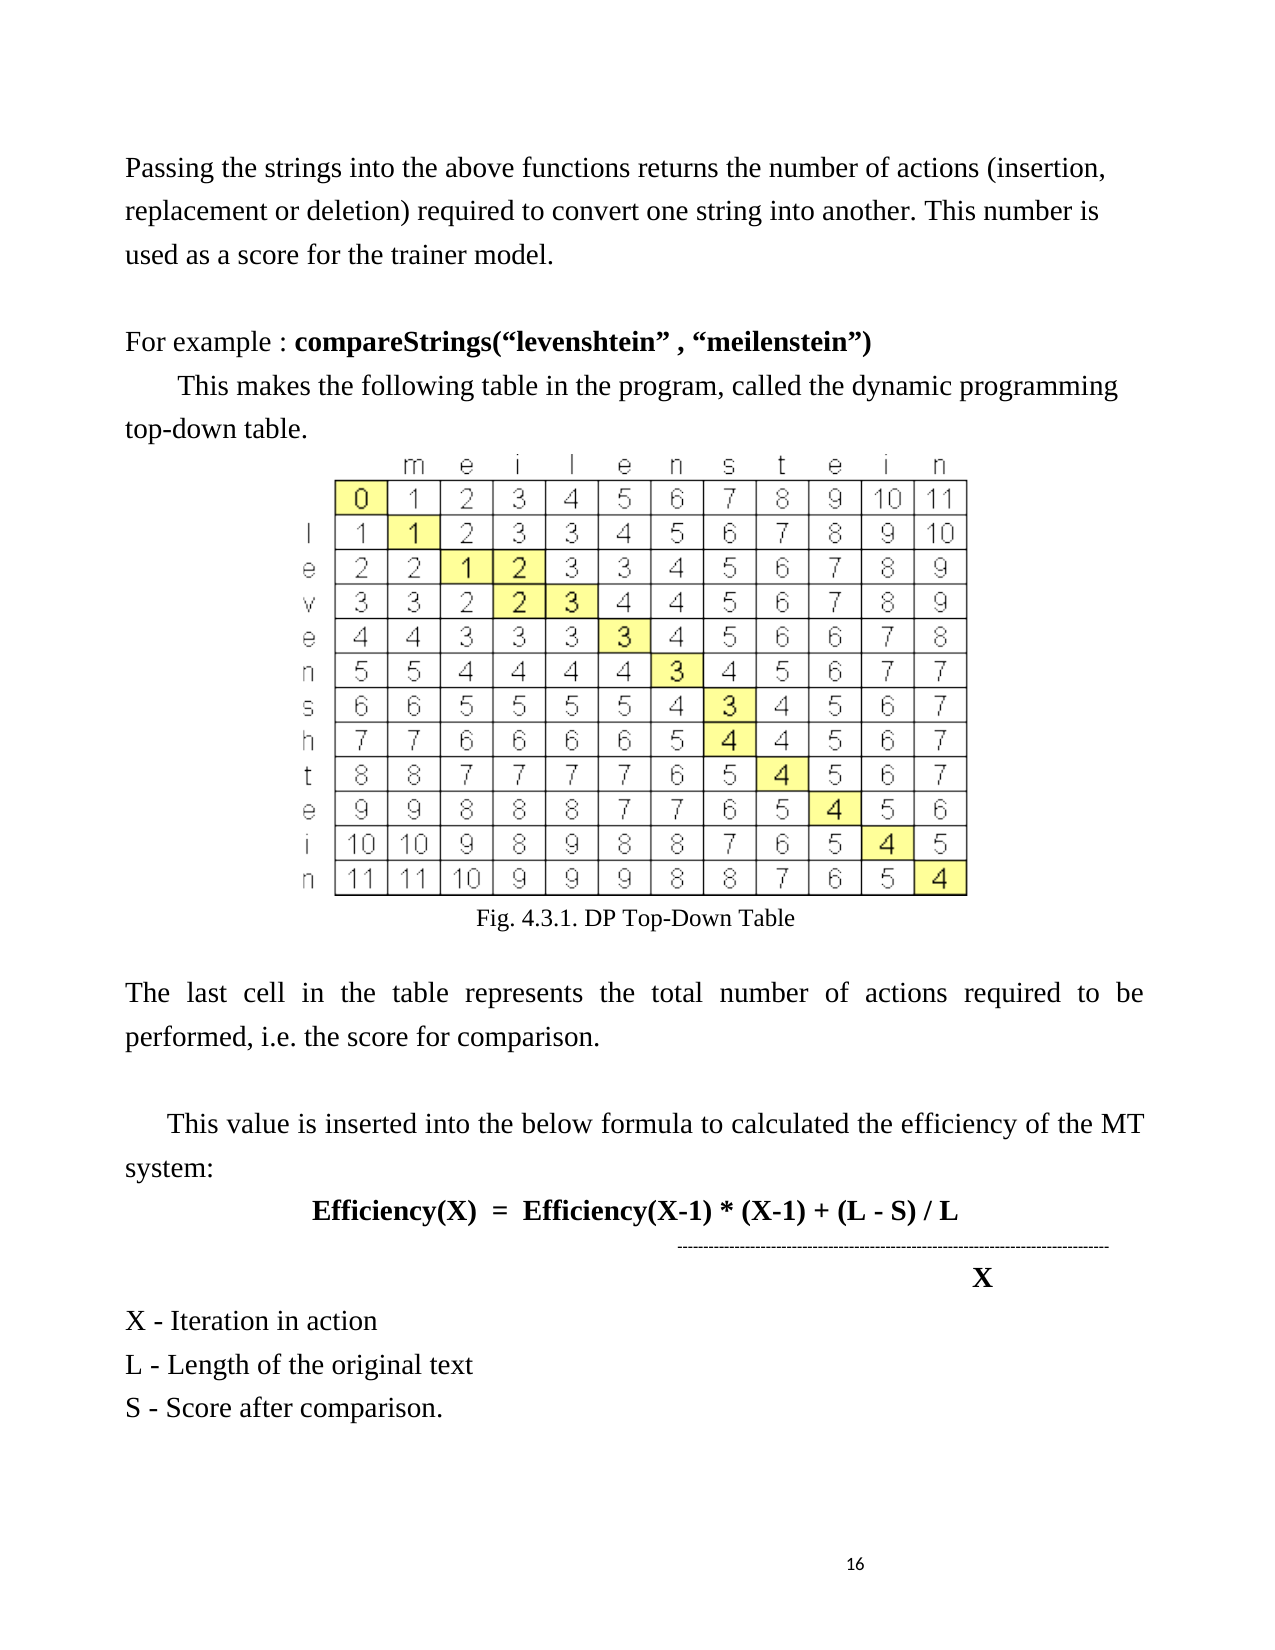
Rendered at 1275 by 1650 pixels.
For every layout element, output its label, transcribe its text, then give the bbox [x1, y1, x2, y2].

list S - Score after comparison. [125, 1391, 1146, 1424]
list L - Length of the original text [125, 1347, 1146, 1381]
list X - Iteration in action [125, 1303, 1146, 1337]
picture [303, 454, 968, 896]
list Efficiency(X) = Efficiency(X-1) * (X-1) + (L - S) / L [125, 1193, 1146, 1227]
list ----------------------------------------------------------------------------------- [125, 1237, 1146, 1255]
list Fig. 4.3.1. DP Top-Down Table [125, 903, 1146, 932]
list This value is inserted into the below formula to calculated the efficiency of the MT system: [125, 1106, 1146, 1183]
list The last cell in the table represents the total number of actions required to be performed, i.e. the score for comparison. [125, 976, 1146, 1053]
list X [125, 1260, 1146, 1293]
text Passing the strings into the above functions returns the number of actions (insertion, replacement or deletion) required to convert one string into another. This number is used as a score for the trainer model. [125, 150, 1146, 271]
text This makes the following table in the program, called the dynamic programming top-down table. [125, 368, 1146, 445]
text For example : compareStrings(“levenshtein” , “meilenstein”) [125, 324, 1146, 358]
